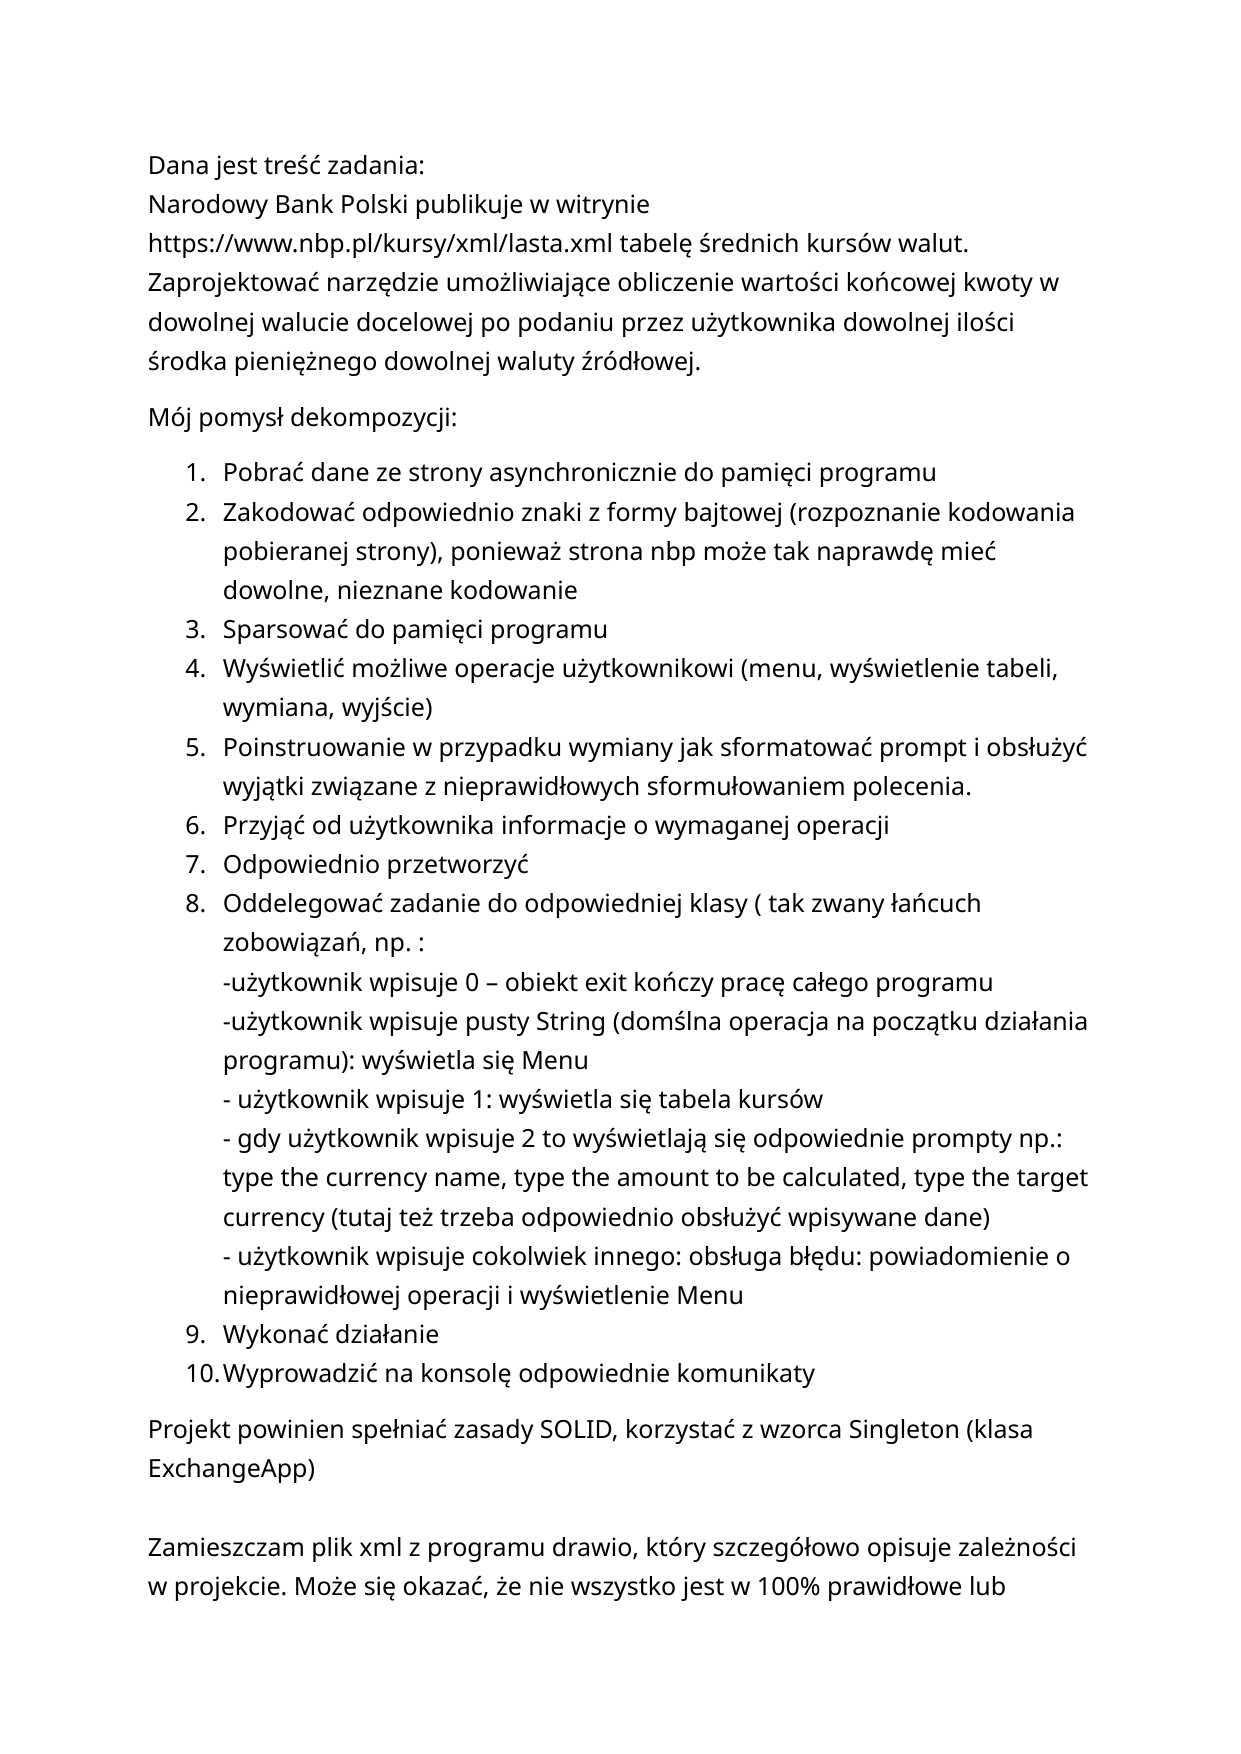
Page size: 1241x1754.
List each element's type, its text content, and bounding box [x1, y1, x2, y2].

text Dana jest treść zadania: Narodowy Bank Polski publikuje w witrynie https://www.nbp.pl/kursy/xml/lasta.xml tabelę średnich kursów walut. Zaprojektować narzędzie umożliwiające obliczenie wartości końcowej kwoty w dowolnej walucie docelowej po podaniu przez użytkownika dowolnej ilości środka pieniężnego dowolnej waluty źródłowej. [148, 148, 1093, 377]
list Przyjąć od użytkownika informacje o wymaganej operacji [185, 808, 1093, 842]
list Sparsować do pamięci programu [185, 612, 1093, 646]
list Poinstruowanie w przypadku wymiany jak sformatować prompt i obsłużyć wyjątki związane z nieprawidłowych sformułowaniem polecenia. [185, 729, 1093, 802]
list Odpowiednio przetworzyć [185, 847, 1093, 881]
list Pobrać dane ze strony asynchronicznie do pamięci programu [185, 455, 1093, 489]
list Wyświetlić możliwe operacje użytkownikowi (menu, wyświetlenie tabeli, wymiana, wyjście) [185, 651, 1093, 724]
list Oddelegować zadanie do odpowiedniej klasy ( tak zwany łańcuch zobowiązań, np. : -użytkownik wpisuje 0 – obiekt exit kończy pracę całego programu -użytkownik wpisuje pusty String (domślna operacja na początku działania programu): wyświetla się Menu - użytkownik wpisuje 1: wyświetla się tabela kursów - gdy użytkownik wpisuje 2 to wyświetlają się odpowiednie prompty np.: type the currency name, type the amount to be calculated, type the target currency (tutaj też trzeba odpowiednio obsłużyć wpisywane dane) - użytkownik wpisuje cokolwiek innego: obsługa błędu: powiadomienie o nieprawidłowej operacji i wyświetlenie Menu [185, 886, 1093, 1312]
list Zakodować odpowiednio znaki z formy bajtowej (rozpoznanie kodowania pobieranej strony), ponieważ strona nbp może tak naprawdę mieć dowolne, nieznane kodowanie [185, 494, 1093, 607]
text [148, 1412, 1093, 1602]
text Mój pomysł dekompozycji: [148, 399, 1093, 433]
list Wyprowadzić na konsolę odpowiednie komunikaty [185, 1356, 1093, 1390]
list Wykonać działanie [185, 1317, 1093, 1351]
